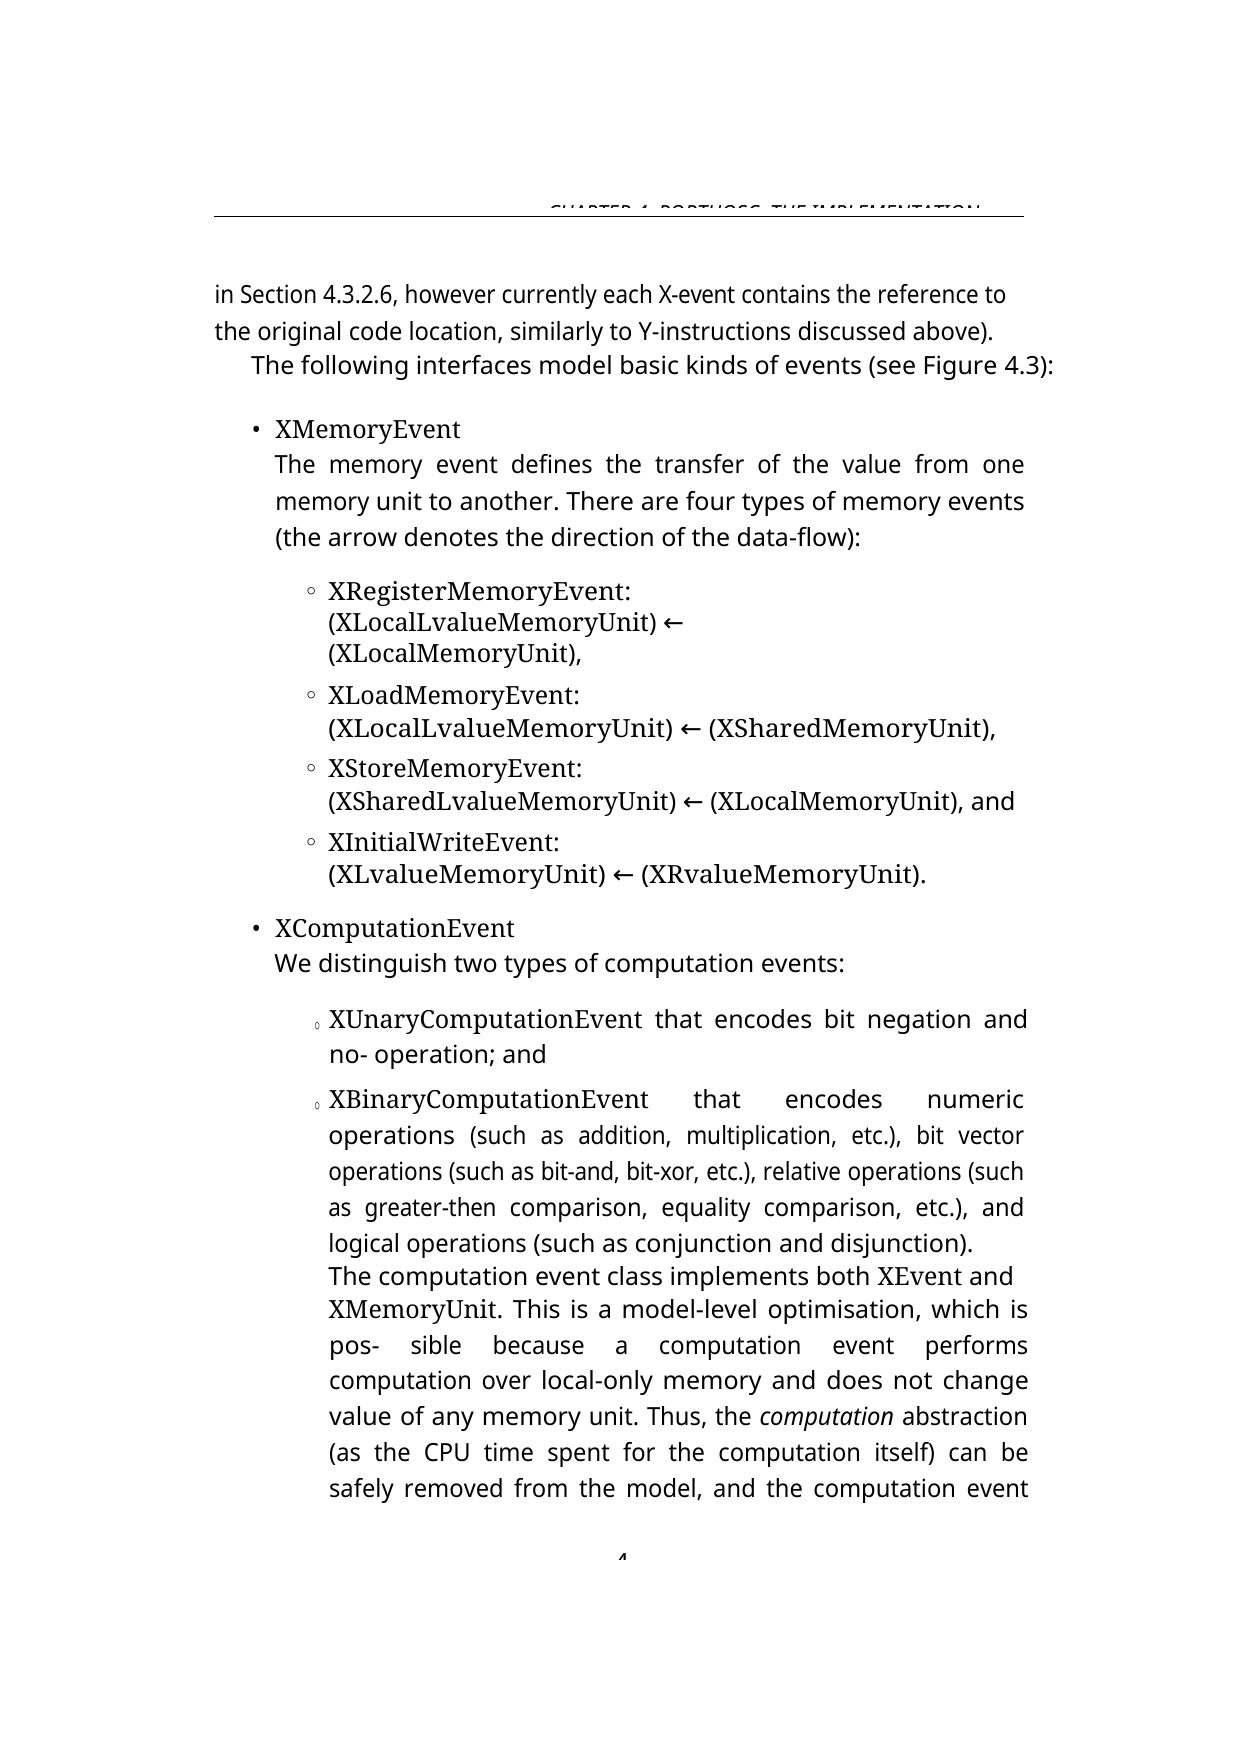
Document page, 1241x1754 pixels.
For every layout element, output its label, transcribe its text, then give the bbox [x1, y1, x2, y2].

list XStoreMemoryEvent: [304, 751, 1088, 784]
text XUnaryComputationEvent that encodes bit negation and no- operation; and [329, 1001, 1029, 1070]
list XMemoryEvent [251, 412, 1088, 446]
text We distinguish two types of computation events: [274, 946, 1088, 980]
text (XSharedLvalueMemoryUnit) ← (XLocalMemoryUnit), and [328, 784, 1088, 817]
list XLoadMemoryEvent: [304, 678, 1088, 711]
text The memory event defines the transfer of the value from one memory unit to another. There are four types of memory events (the arrow denotes the direction of the data-flow): [274, 447, 1025, 554]
text XBinaryComputationEvent that encodes numeric operations (such as addition, multiplication, etc.), bit vector operations (such as bit-and, bit-xor, etc.), relative operations (such as greater-then comparison, equality comparison, etc.), and logical operations (such as conjunction and disjunction). [328, 1081, 1024, 1260]
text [328, 1292, 1029, 1504]
text The computation event class implements both XEvent and [328, 1262, 1088, 1292]
text (XLvalueMemoryUnit) ← (XRvalueMemoryUnit). [328, 858, 1088, 890]
text (XLocalLvalueMemoryUnit) ← (XSharedMemoryUnit), [328, 711, 1088, 743]
list XInitialWriteEvent: [304, 825, 1088, 858]
list XRegisterMemoryEvent: (XLocalLvalueMemoryUnit) ← (XLocalMemoryUnit), [304, 576, 878, 670]
text in Section 4.3.2.6, however currently each X-event contains the reference to the original code location, similarly to Y-instructions discussed above). [214, 277, 1025, 348]
list XComputationEvent [251, 911, 1088, 945]
text The following interfaces model basic kinds of events (see Figure 4.3): [251, 351, 1088, 380]
